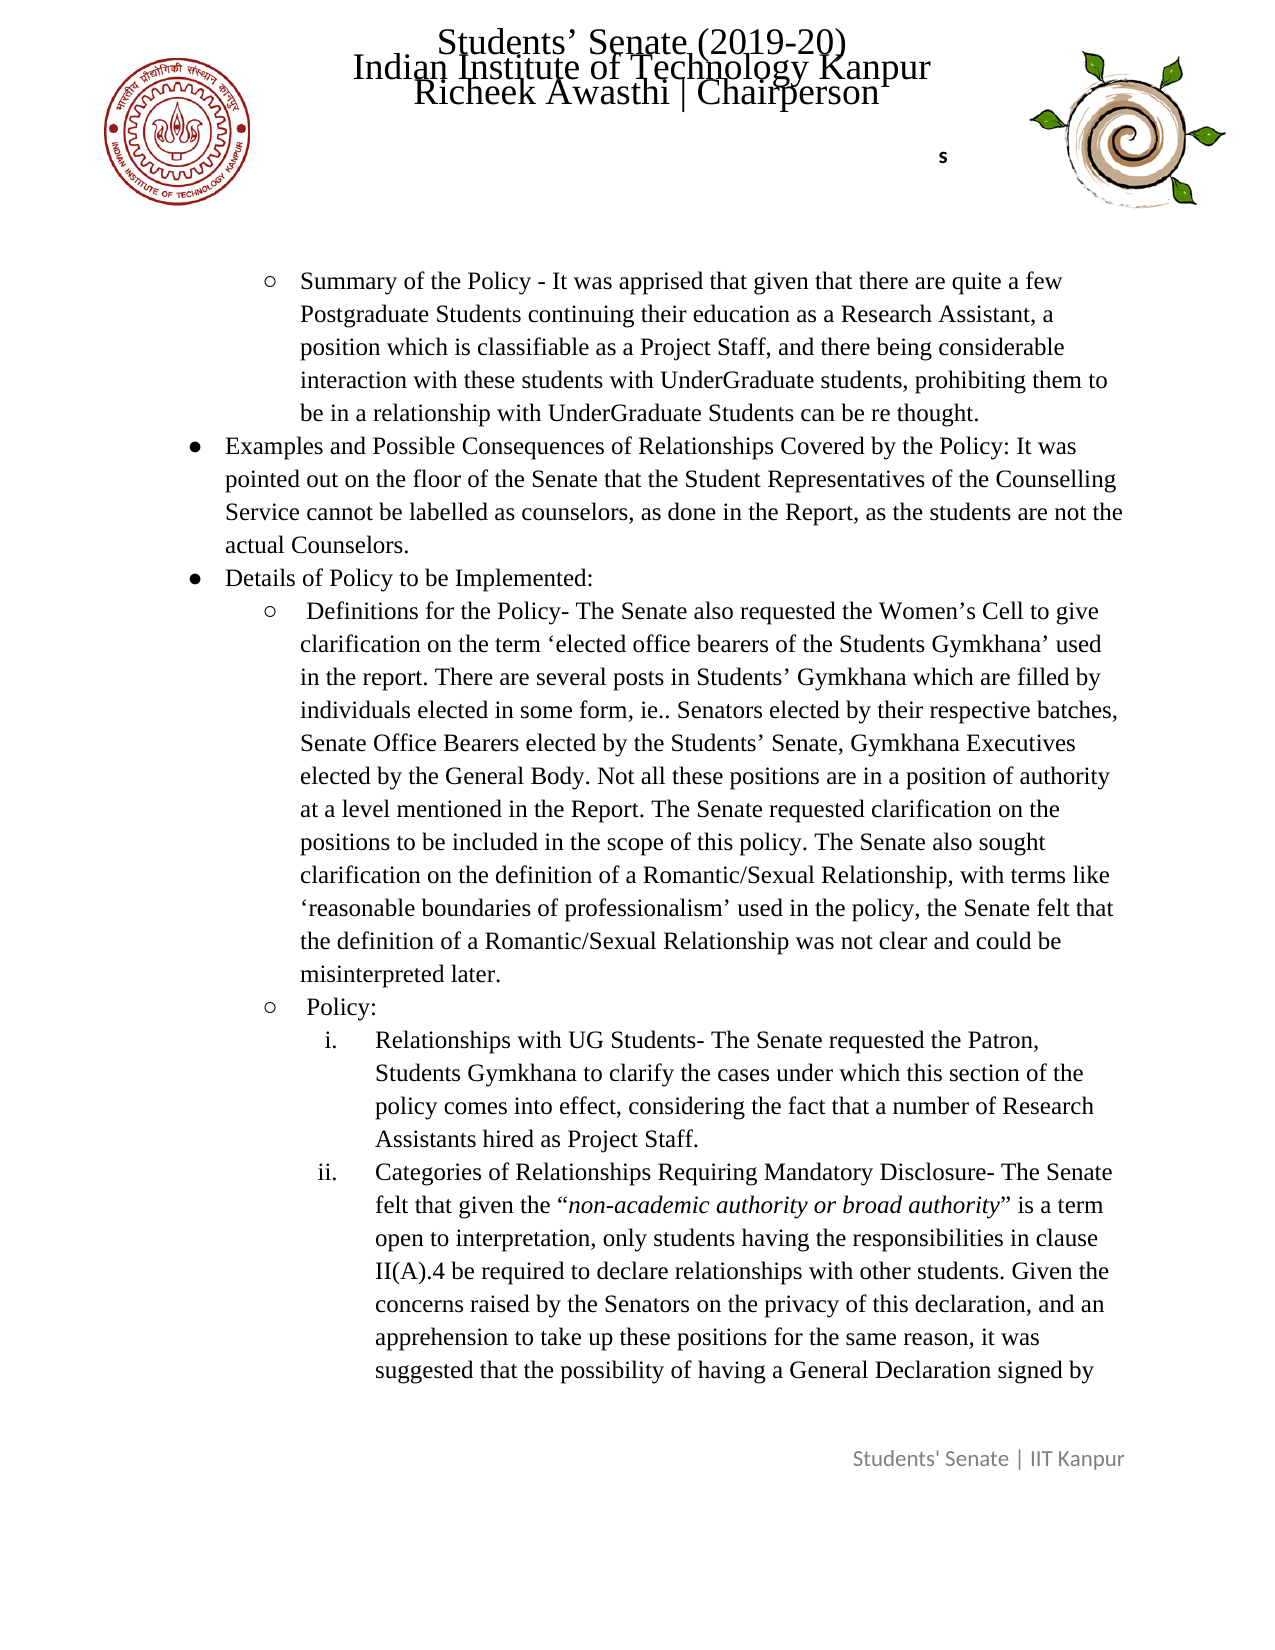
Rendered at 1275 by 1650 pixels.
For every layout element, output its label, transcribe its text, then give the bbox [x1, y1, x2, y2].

list Summary of the Policy - It was apprised that given that there are quite a few Postgraduate Students continuing their education as a Research Assistant, a position which is classifiable as a Project Staff, and there being considerable interaction with these students with UnderGraduate students, prohibiting them to be in a relationship with UnderGraduate Students can be re thought. [262, 266, 1125, 427]
list Details of Policy to be Implemented: [187, 563, 1125, 592]
picture [95, 55, 257, 210]
picture [1027, 46, 1229, 218]
list Policy: [262, 992, 1125, 1021]
list Examples and Possible Consequences of Relationships Covered by the Policy: It was pointed out on the floor of the Senate that the Student Representatives of the Counselling Service cannot be labelled as counselors, as done in the Report, as the students are not the actual Counselors. [187, 431, 1125, 559]
list Definitions for the Policy- The Senate also requested the Women’s Cell to give clarification on the term ‘elected office bearers of the Students Gymkhana’ used in the report. There are several posts in Students’ Gymkhana which are filled by individuals elected in some form, ie.. Senators elected by their respective batches, Senate Office Bearers elected by the Students’ Senate, Gymkhana Executives elected by the General Body. Not all these positions are in a position of authority at a level mentioned in the Report. The Senate requested clarification on the positions to be included in the scope of this policy. The Senate also sought clarification on the definition of a Romantic/Sexual Relationship, with terms like ‘reasonable boundaries of professionalism’ used in the policy, the Senate felt that the definition of a Romantic/Sexual Relationship was not clear and could be misinterpreted later. [262, 596, 1125, 988]
list Relationships with UG Students- The Senate requested the Patron, Students Gymkhana to clarify the cases under which this section of the policy comes into effect, considering the fact that a number of Research Assistants hired as Project Staff. [337, 1025, 1125, 1153]
